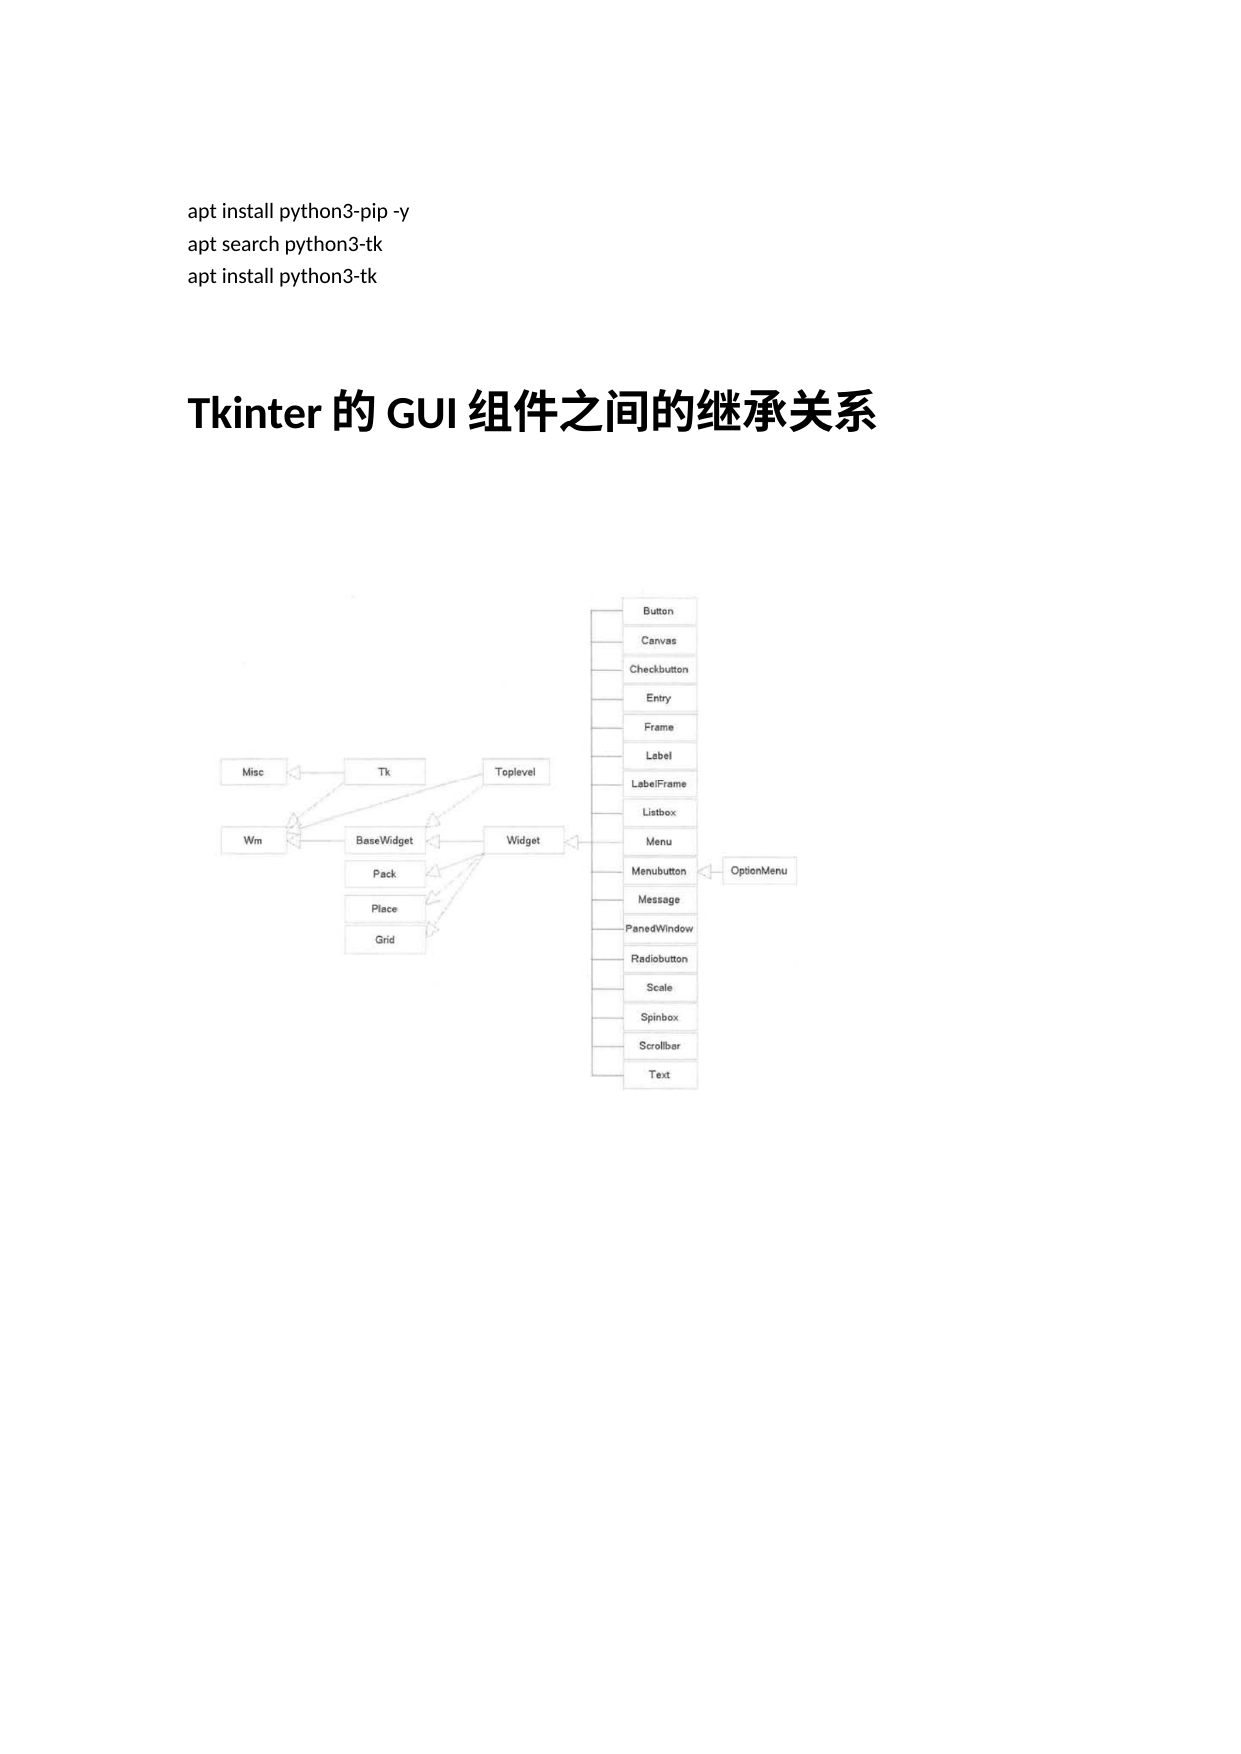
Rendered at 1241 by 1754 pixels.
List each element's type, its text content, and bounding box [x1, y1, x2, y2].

text apt install python3-tk [187, 259, 1053, 292]
subtitle Tkinter的GUI组件之间的继承关系 [187, 360, 1053, 457]
picture [187, 585, 799, 1091]
text apt install python3-pip -y [187, 194, 1053, 227]
text apt search python3-tk [187, 227, 1053, 259]
